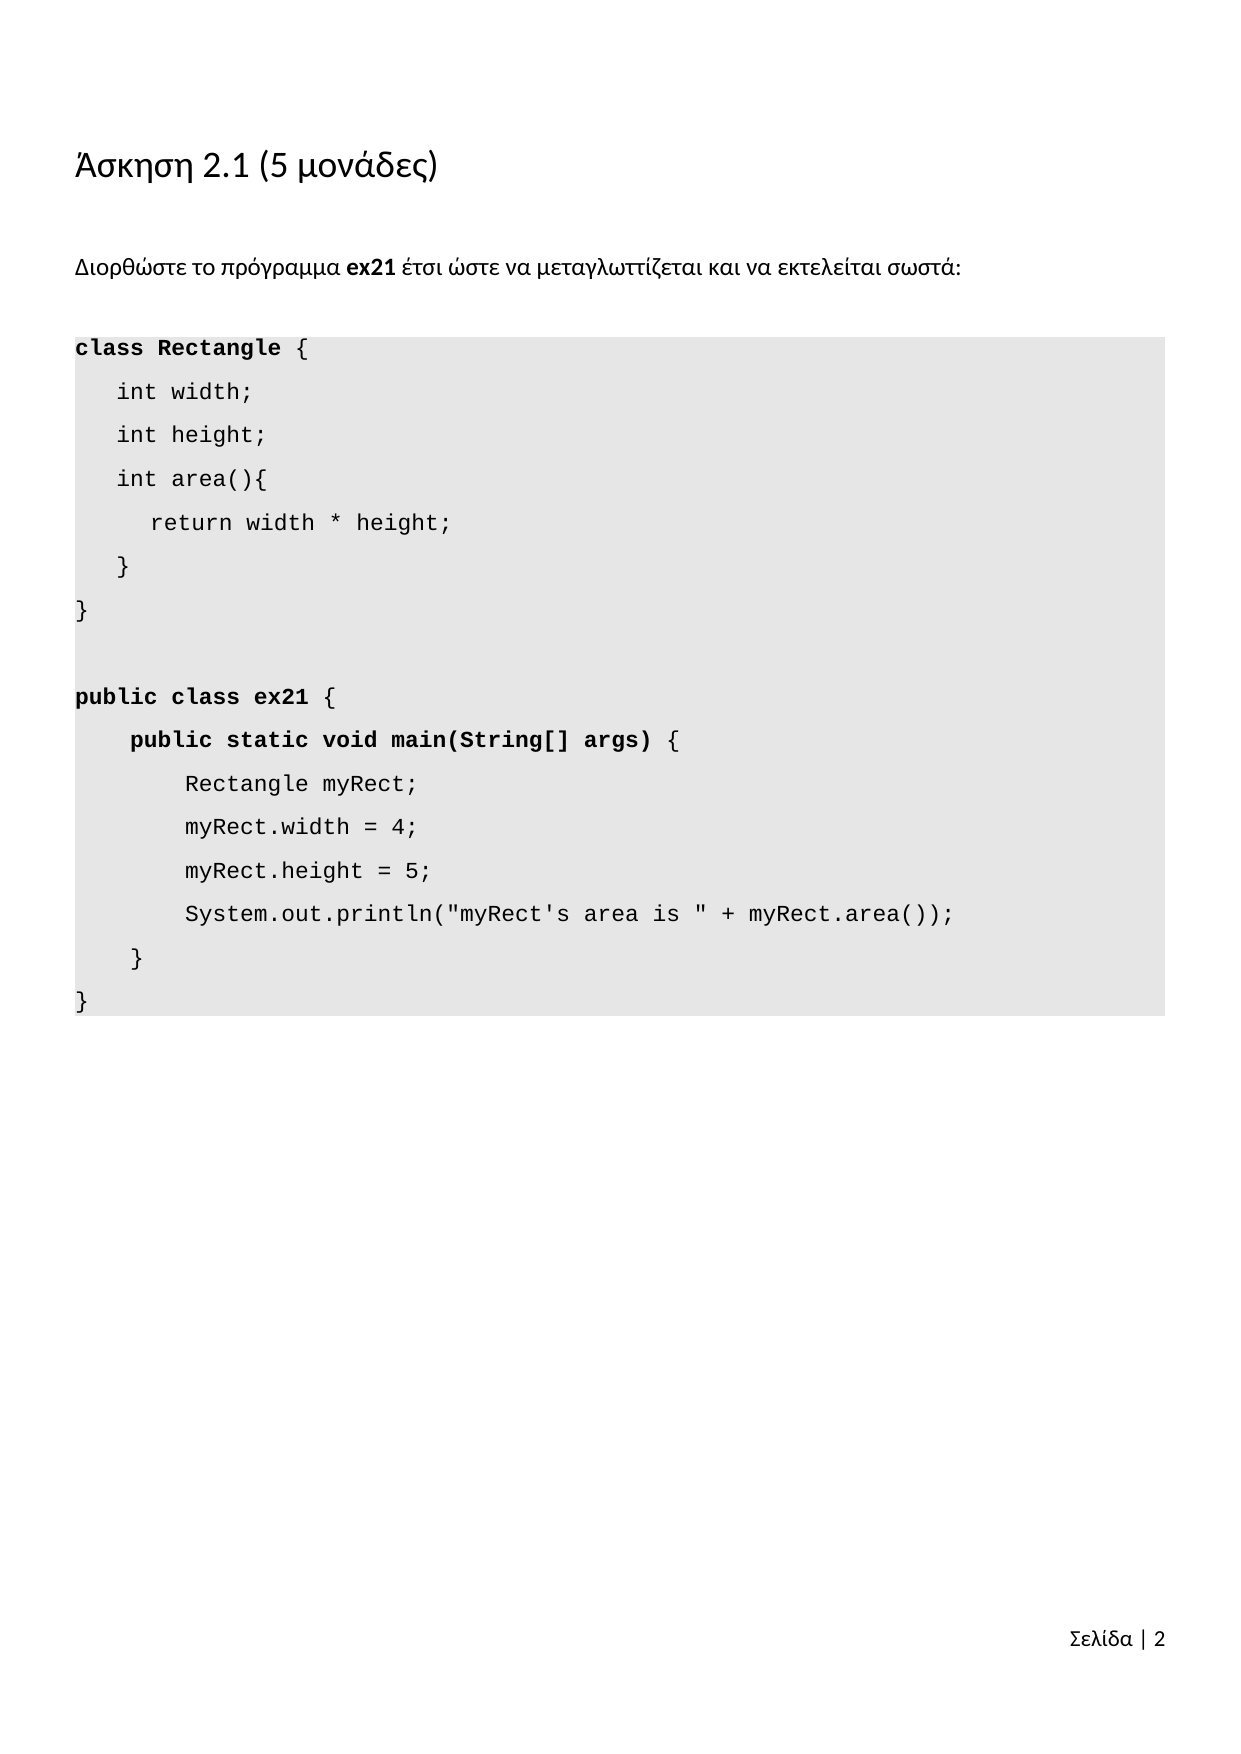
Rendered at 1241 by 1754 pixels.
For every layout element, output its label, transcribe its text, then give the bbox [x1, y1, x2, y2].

text int height; [75, 424, 1165, 450]
text class Rectangle { [75, 337, 1165, 363]
text myRect.width = 4; [75, 816, 1165, 842]
text public class ex21 { [75, 685, 1165, 711]
text } [75, 598, 1165, 624]
text Διορθώστε το πρόγραμμα ex21 έτσι ώστε να μεταγλωττίζεται και να εκτελείται σωστά: [75, 251, 1165, 282]
text int width; [75, 380, 1165, 406]
text Rectangle myRect; [75, 772, 1165, 798]
text return width * height; [75, 511, 1165, 537]
text } [75, 990, 1165, 1016]
text myRect.height = 5; [75, 859, 1165, 885]
text } [75, 554, 1165, 580]
text Άσκηση 2.1 (5 μονάδες) [75, 141, 1165, 187]
text } [75, 946, 1165, 972]
text System.out.println("myRect's area is " + myRect.area()); [75, 903, 1165, 929]
text int area(){ [75, 467, 1165, 493]
text public static void main(String[] args) { [75, 729, 1165, 754]
